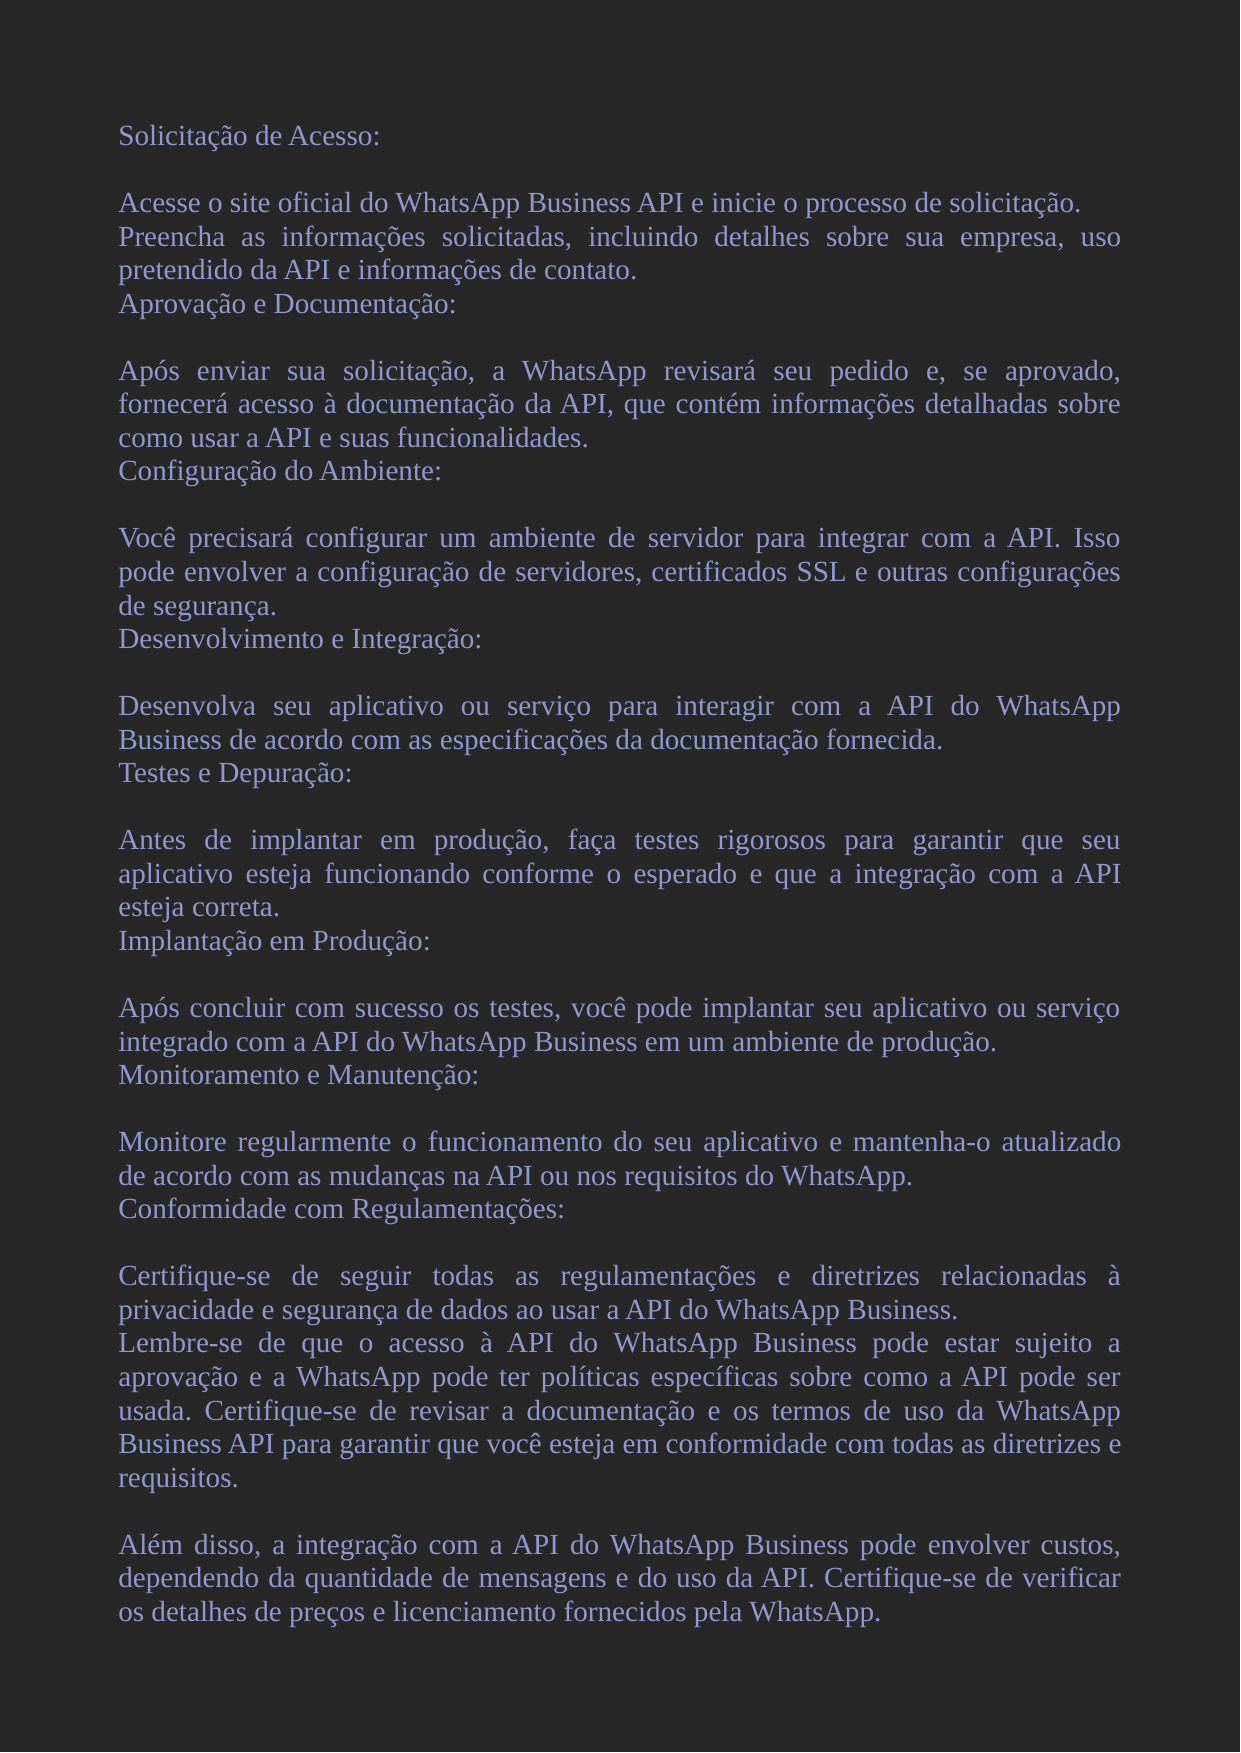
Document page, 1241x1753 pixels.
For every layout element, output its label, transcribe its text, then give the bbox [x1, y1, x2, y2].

text Testes e Depuração: [118, 755, 1122, 789]
text Desenvolvimento e Integração: [118, 621, 1122, 655]
text Monitore regularmente o funcionamento do seu aplicativo e mantenha-o atualizado de acordo com as mudanças na API ou nos requisitos do WhatsApp. [118, 1124, 1122, 1191]
text Acesse o site oficial do WhatsApp Business API e inicie o processo de solicitação. [118, 185, 1122, 219]
text Aprovação e Documentação: [118, 286, 1122, 319]
text Você precisará configurar um ambiente de servidor para integrar com a API. Isso pode envolver a configuração de servidores, certificados SSL e outras configurações de segurança. [118, 521, 1122, 621]
text Após enviar sua solicitação, a WhatsApp revisará seu pedido e, se aprovado, fornecerá acesso à documentação da API, que contém informações detalhadas sobre como usar a API e suas funcionalidades. [118, 353, 1122, 453]
text Após concluir com sucesso os testes, você pode implantar seu aplicativo ou serviço integrado com a API do WhatsApp Business em um ambiente de produção. [118, 990, 1122, 1057]
text Além disso, a integração com a API do WhatsApp Business pode envolver custos, dependendo da quantidade de mensagens e do uso da API. Certifique-se de verificar os detalhes de preços e licenciamento fornecidos pela WhatsApp. [118, 1527, 1122, 1627]
text Implantação em Produção: [118, 923, 1122, 957]
text Preencha as informações solicitadas, incluindo detalhes sobre sua empresa, uso pretendido da API e informações de contato. [118, 219, 1122, 286]
text Conformidade com Regulamentações: [118, 1191, 1122, 1225]
text Lembre-se de que o acesso à API do WhatsApp Business pode estar sujeito a aprovação e a WhatsApp pode ter políticas específicas sobre como a API pode ser usada. Certifique-se de revisar a documentação e os termos de uso da WhatsApp Business API para garantir que você esteja em conformidade com todas as diretrizes e requisitos. [118, 1326, 1122, 1493]
text Configuração do Ambiente: [118, 453, 1122, 487]
text Desenvolva seu aplicativo ou serviço para interagir com a API do WhatsApp Business de acordo com as especificações da documentação fornecida. [118, 688, 1122, 755]
text Solicitação de Acesso: [118, 118, 1122, 152]
text Certifique-se de seguir todas as regulamentações e diretrizes relacionadas à privacidade e segurança de dados ao usar a API do WhatsApp Business. [118, 1258, 1122, 1326]
text Monitoramento e Manutenção: [118, 1057, 1122, 1091]
text Antes de implantar em produção, faça testes rigorosos para garantir que seu aplicativo esteja funcionando conforme o esperado e que a integração com a API esteja correta. [118, 822, 1122, 923]
